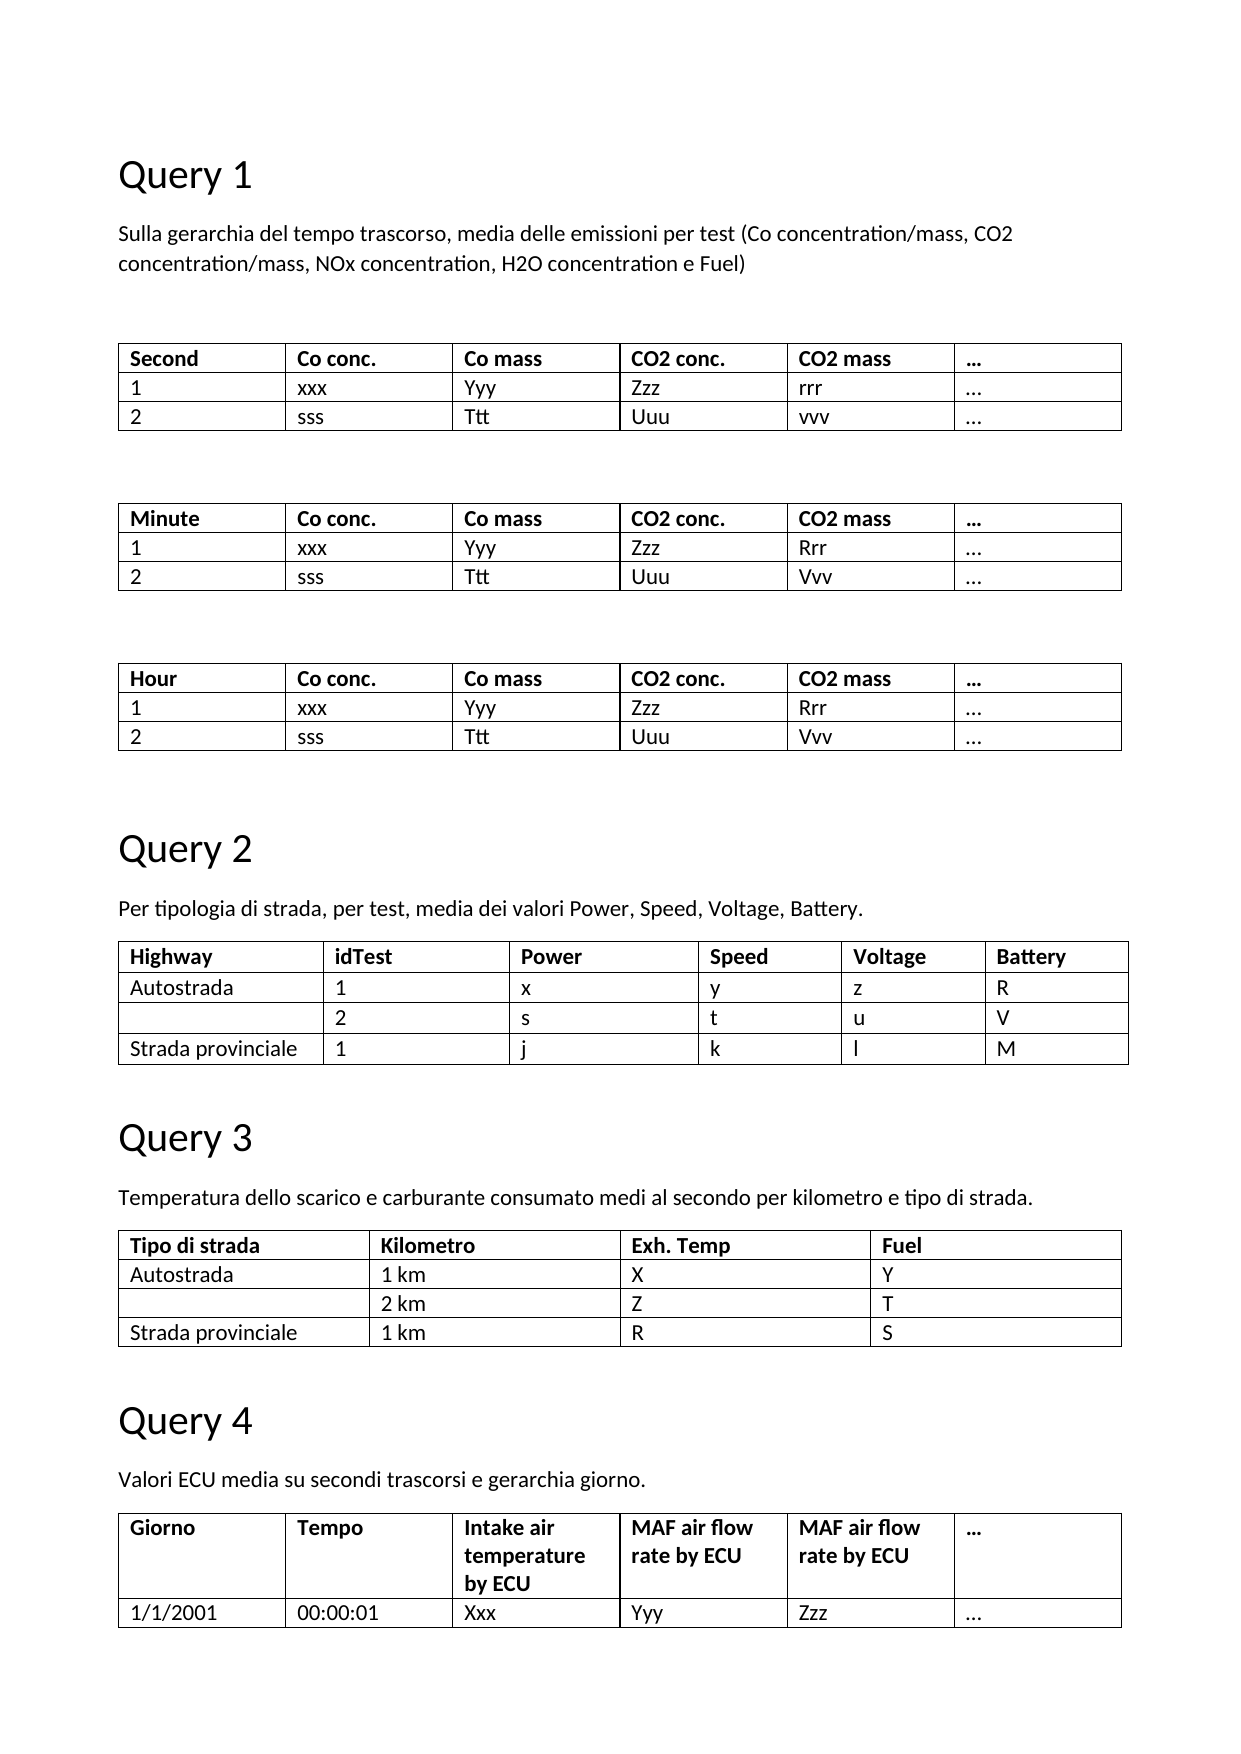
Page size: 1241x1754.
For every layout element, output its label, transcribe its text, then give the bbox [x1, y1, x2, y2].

table_cell S [871, 1318, 1121, 1346]
table_cell xxx [286, 693, 452, 721]
table_cell Xxx [453, 1599, 619, 1627]
table_cell X [621, 1260, 870, 1288]
table_cell Zzz [621, 533, 787, 561]
table_cell Uuu [621, 562, 787, 590]
table_header Co mass [453, 504, 619, 532]
table_header idTest [324, 942, 509, 972]
table_cell 1 km [370, 1318, 620, 1346]
table_header … [955, 504, 1121, 532]
table_header … [955, 664, 1121, 692]
table_header CO2 conc. [621, 344, 787, 372]
table_cell Z [621, 1289, 870, 1317]
table_cell t [699, 1003, 841, 1033]
table_header Co mass [453, 344, 619, 372]
table_cell 2 [119, 562, 285, 590]
table_cell 1/1/2001 [119, 1599, 285, 1627]
table_header CO2 conc. [621, 664, 787, 692]
table_header Hour [119, 664, 285, 692]
table_header MAF air flow rate by ECU [621, 1514, 787, 1597]
table_cell 00:00:01 [286, 1599, 452, 1627]
table_cell 1 [324, 1034, 509, 1063]
table_cell Yyy [453, 373, 619, 401]
table_cell … [955, 693, 1121, 721]
table_header … [955, 1514, 1121, 1597]
table_cell xxx [286, 373, 452, 401]
table_cell T [871, 1289, 1121, 1317]
table_cell 2 [119, 722, 285, 750]
text Query 4 [118, 1394, 1122, 1445]
text Per tipologia di strada, per test, media dei valori Power, Speed, Voltage, Battery. [118, 894, 1122, 922]
table_cell x [510, 973, 698, 1002]
table_header CO2 conc. [621, 504, 787, 532]
table_cell Uuu [621, 402, 787, 430]
table_cell Rrr [788, 693, 954, 721]
table_header Fuel [871, 1231, 1121, 1259]
table_header Co mass [453, 664, 619, 692]
table_cell Rrr [788, 533, 954, 561]
table_cell V [986, 1003, 1128, 1033]
table_cell Yyy [453, 533, 619, 561]
table_header Voltage [842, 942, 985, 972]
table_cell Zzz [621, 693, 787, 721]
table_header MAF air flow rate by ECU [788, 1514, 954, 1597]
table_cell Autostrada [119, 973, 323, 1002]
table_header Power [510, 942, 698, 972]
table_cell Ttt [453, 722, 619, 750]
table_cell … [955, 402, 1121, 430]
table_header Exh. Temp [621, 1231, 870, 1259]
table_cell Strada provinciale [119, 1318, 369, 1346]
table_cell R [986, 973, 1128, 1002]
table_cell Vvv [788, 562, 954, 590]
text Query 3 [118, 1111, 1122, 1162]
table_cell Vvv [788, 722, 954, 750]
table_cell 1 km [370, 1260, 620, 1288]
table_cell s [510, 1003, 698, 1033]
table_cell [119, 1003, 323, 1033]
text Query 1 [118, 148, 1122, 198]
table_cell vvv [788, 402, 954, 430]
text Sulla gerarchia del tempo trascorso, media delle emissioni per test (Co concentration/mass, CO2 concentration/mass, NOx concentration, H2O concentration e Fuel) [118, 219, 1122, 277]
table_cell y [699, 973, 841, 1002]
table_cell M [986, 1034, 1128, 1063]
table_cell Autostrada [119, 1260, 369, 1288]
table_cell k [699, 1034, 841, 1063]
table_header Second [119, 344, 285, 372]
table_cell Zzz [621, 373, 787, 401]
text Valori ECU media su secondi trascorsi e gerarchia giorno. [118, 1466, 1122, 1493]
table_header CO2 mass [788, 344, 954, 372]
table_cell rrr [788, 373, 954, 401]
table_cell Y [871, 1260, 1121, 1288]
table_header Co conc. [286, 344, 452, 372]
table_cell R [621, 1318, 870, 1346]
table_cell … [955, 722, 1121, 750]
table_cell 2 [119, 402, 285, 430]
table_header Speed [699, 942, 841, 972]
table_cell 2 [324, 1003, 509, 1033]
table_cell 1 [324, 973, 509, 1002]
table_header Highway [119, 942, 323, 972]
table_cell Yyy [453, 693, 619, 721]
table_cell Zzz [788, 1599, 954, 1627]
table_cell xxx [286, 533, 452, 561]
table_cell 1 [119, 693, 285, 721]
table_header CO2 mass [788, 504, 954, 532]
table_cell 1 [119, 533, 285, 561]
table_cell l [842, 1034, 985, 1063]
table_cell Yyy [621, 1599, 787, 1627]
table_header Tempo [286, 1514, 452, 1597]
table_cell … [955, 533, 1121, 561]
table_cell sss [286, 722, 452, 750]
table_cell Strada provinciale [119, 1034, 323, 1063]
table_header Tipo di strada [119, 1231, 369, 1259]
table_header Co conc. [286, 664, 452, 692]
table_cell 1 [119, 373, 285, 401]
table_header Intake air temperature by ECU [453, 1514, 619, 1597]
table_cell j [510, 1034, 698, 1063]
table_cell Ttt [453, 402, 619, 430]
table_header Co conc. [286, 504, 452, 532]
table_cell … [955, 562, 1121, 590]
table_header CO2 mass [788, 664, 954, 692]
table_header Battery [986, 942, 1128, 972]
table_cell 2 km [370, 1289, 620, 1317]
table_cell u [842, 1003, 985, 1033]
table_header … [955, 344, 1121, 372]
table_cell z [842, 973, 985, 1002]
table_cell sss [286, 402, 452, 430]
table_cell Uuu [621, 722, 787, 750]
table_cell … [955, 1599, 1121, 1627]
text Temperatura dello scarico e carburante consumato medi al secondo per kilometro e tipo di strada. [118, 1183, 1122, 1211]
table_cell sss [286, 562, 452, 590]
table_header Minute [119, 504, 285, 532]
text Query 2 [118, 822, 1122, 873]
table_header Kilometro [370, 1231, 620, 1259]
table_cell … [955, 373, 1121, 401]
table_header Giorno [119, 1514, 285, 1597]
table_cell Ttt [453, 562, 619, 590]
table_cell [119, 1289, 369, 1317]
